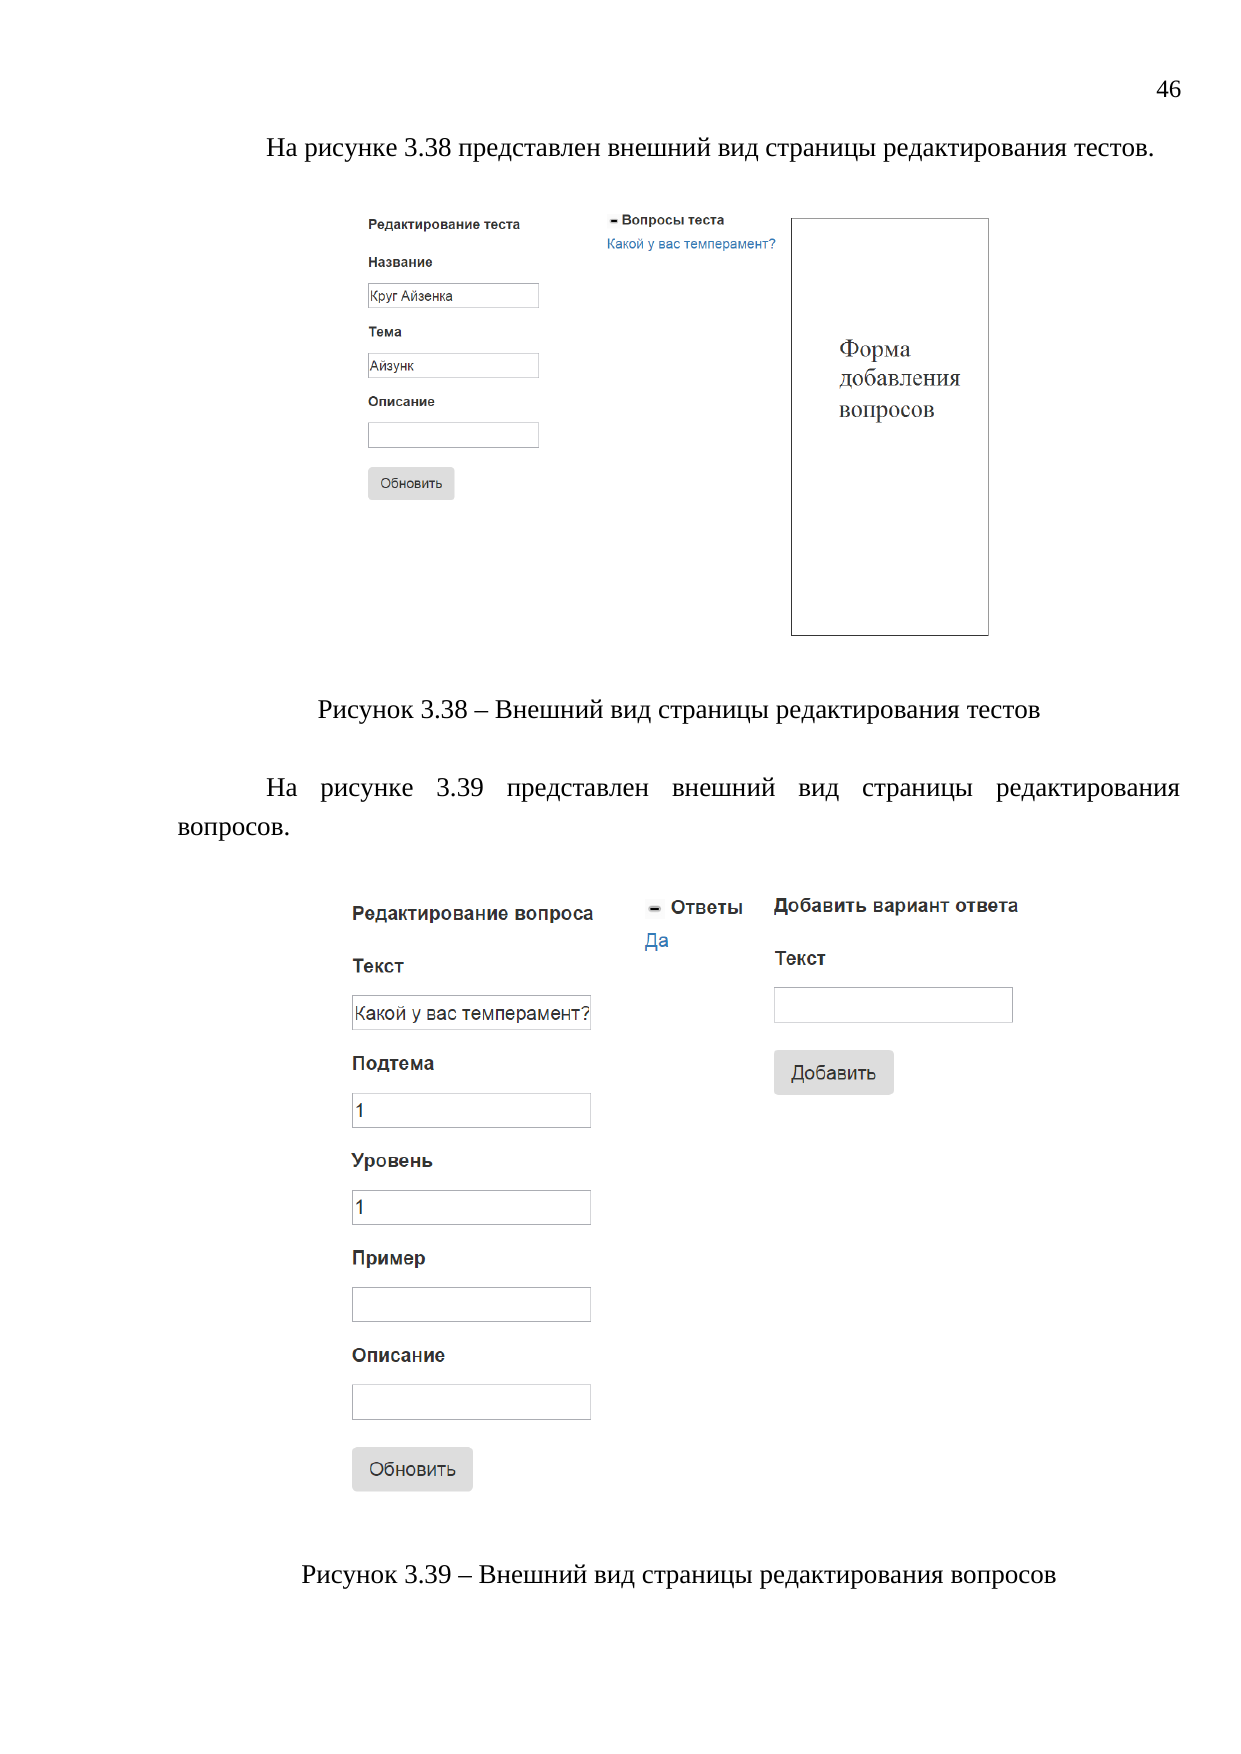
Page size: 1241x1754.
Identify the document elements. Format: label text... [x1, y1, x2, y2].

text Рисунок 3.39 – Внешний вид страницы редактирования вопросов [177, 1558, 1181, 1589]
text Рисунок 3.38 – Внешний вид страницы редактирования тестов [177, 693, 1181, 724]
picture [361, 208, 997, 648]
text На рисунке 3.39 представлен внешний вид страницы редактирования вопросов. [177, 771, 1181, 841]
picture [335, 887, 1023, 1513]
text На рисунке 3.38 представлен внешний вид страницы редактирования тестов. [177, 131, 1181, 162]
